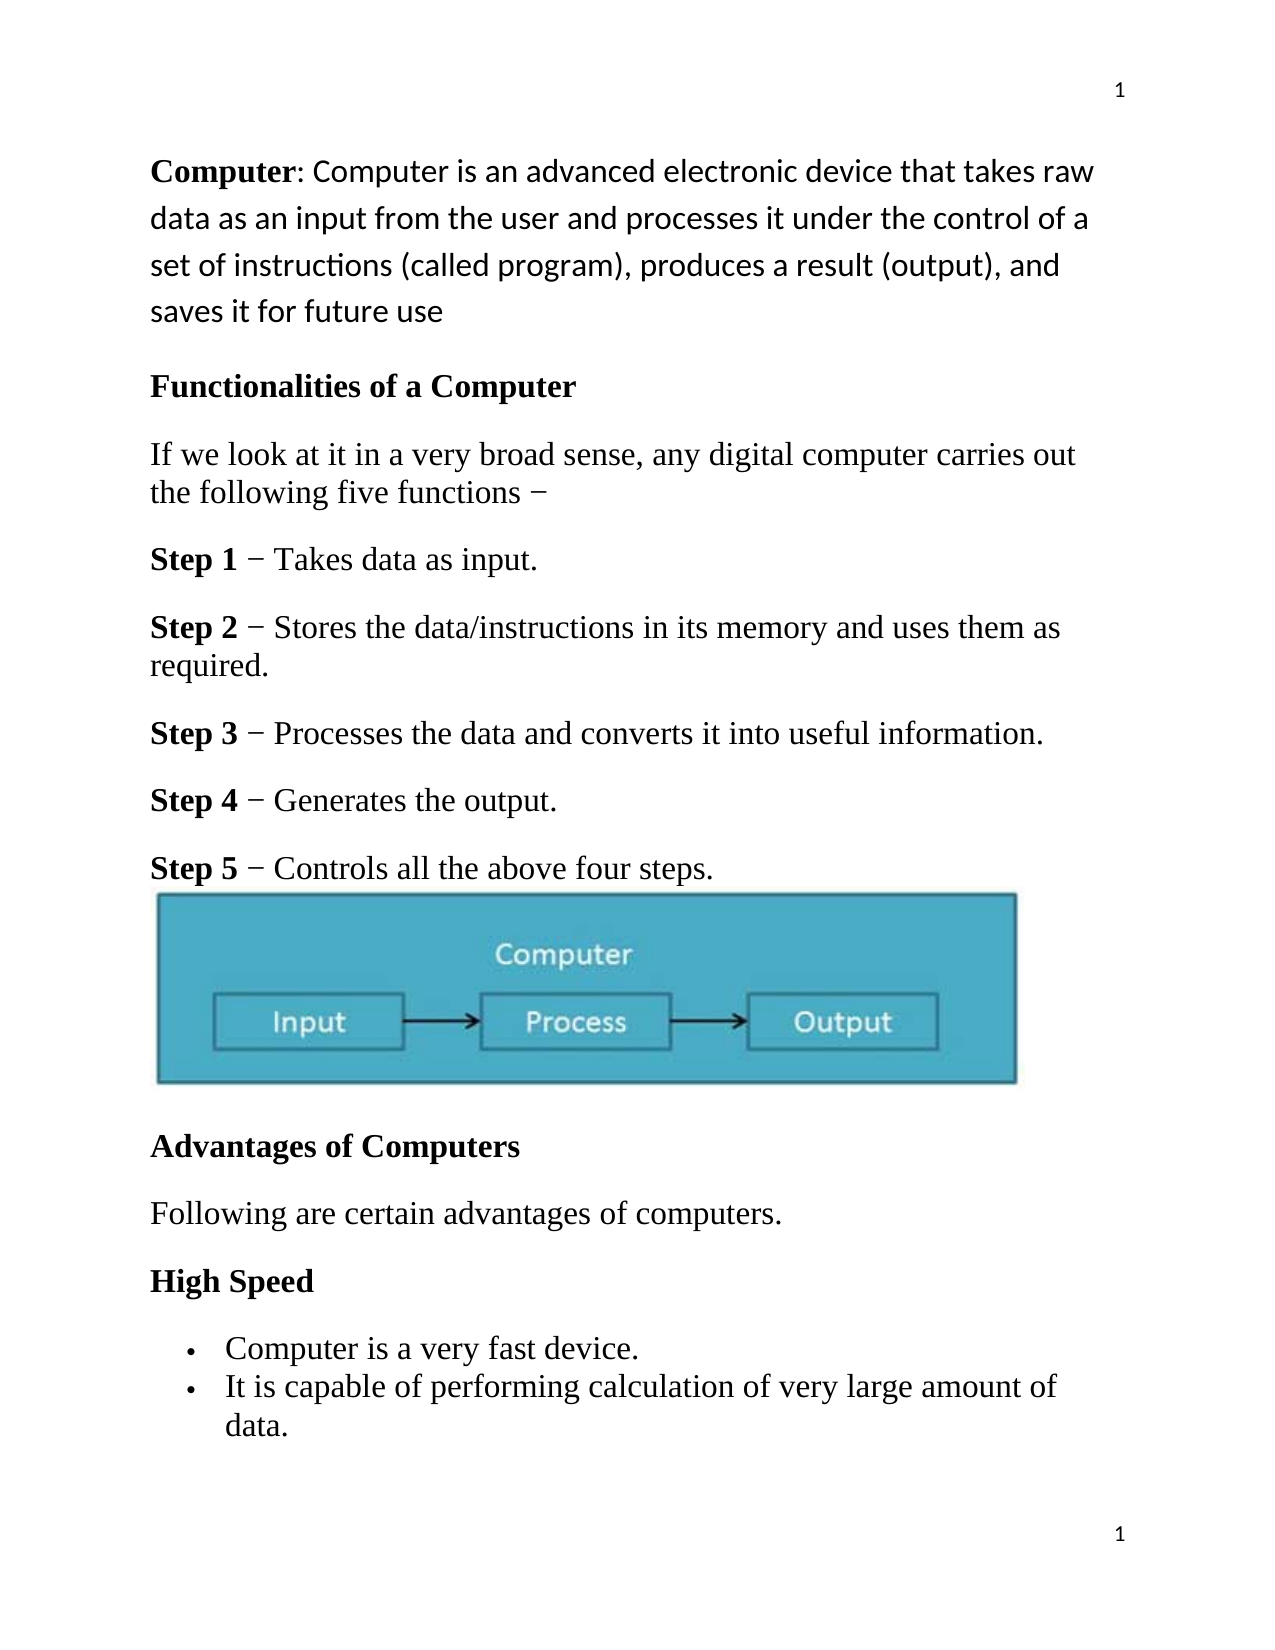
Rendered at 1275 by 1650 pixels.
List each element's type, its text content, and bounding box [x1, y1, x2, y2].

text Functionalities of a Computer [150, 366, 1125, 404]
list It is capable of performing calculation of very large amount of data. [187, 1367, 1125, 1443]
text Step 3 − Processes the data and converts it into useful information. [150, 713, 1125, 751]
text Advantages of Computers [150, 1126, 1125, 1164]
picture [150, 886, 1025, 1093]
text Step 5 − Controls all the above four steps. [150, 848, 1125, 886]
text High Speed [150, 1261, 1125, 1299]
text If we look at it in a very broad sense, any digital computer carries out the following five functions − [150, 434, 1125, 510]
text Step 2 − Stores the data/instructions in its memory and uses them as required. [150, 607, 1125, 684]
text Step 1 − Takes data as input. [150, 539, 1125, 578]
text Computer: Computer is an advanced electronic device that takes raw data as an input from the user and processes it under the control of a set of instructions (called program), produces a result (output), and saves it for future use [150, 150, 1125, 331]
list Computer is a very fast device. [187, 1328, 1125, 1367]
text Following are certain advantages of computers. [150, 1193, 1125, 1232]
text Step 4 − Generates the output. [150, 780, 1125, 819]
